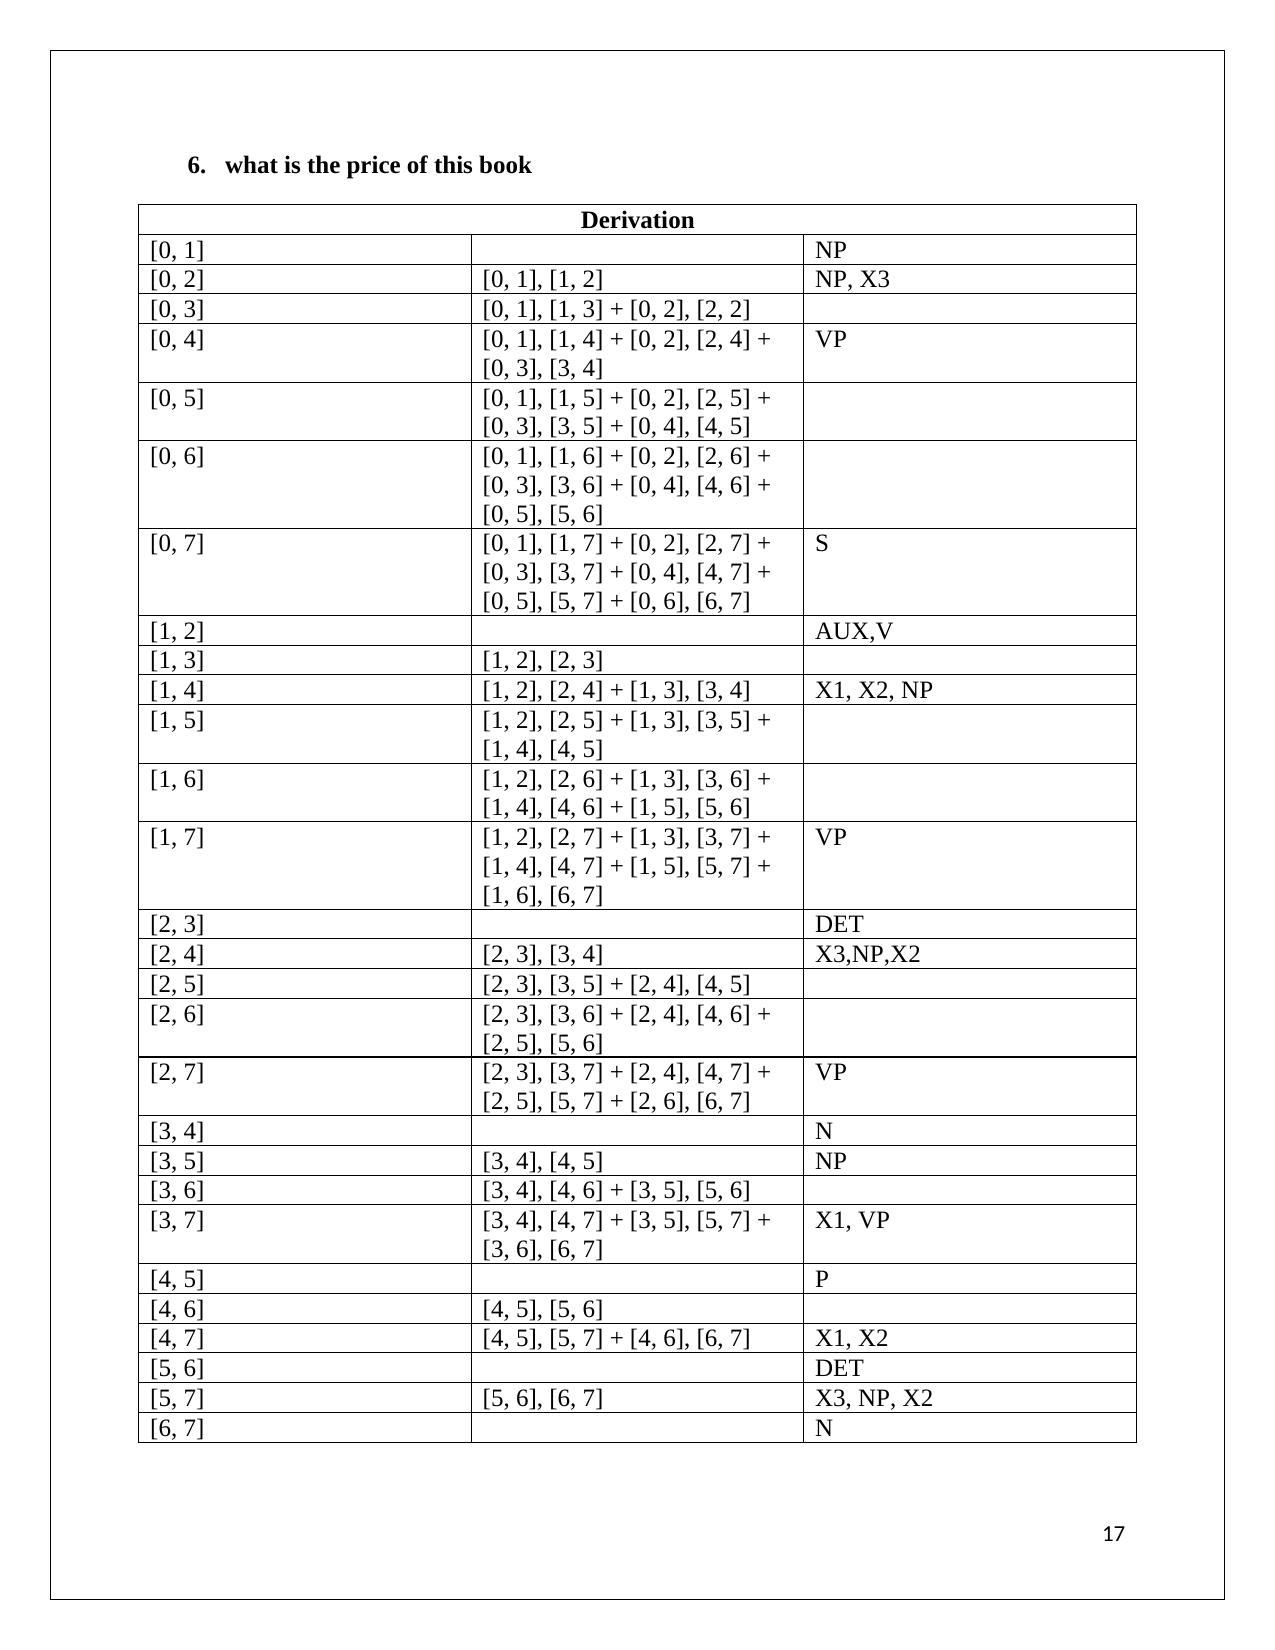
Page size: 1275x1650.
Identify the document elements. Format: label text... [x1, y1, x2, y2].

table_cell [472, 1413, 803, 1442]
table_cell [1, 3] [139, 646, 471, 674]
table_cell [0, 1], [1, 4] + [0, 2], [2, 4] + [0, 3], [3, 4] [472, 324, 803, 382]
table_cell [2, 6] [139, 999, 471, 1056]
table_cell [804, 1176, 1136, 1204]
table_cell [0, 4] [139, 324, 471, 382]
table_cell [0, 3] [139, 294, 471, 323]
table_cell [472, 1353, 803, 1382]
table_cell [472, 235, 803, 263]
table_cell [1, 5] [139, 705, 471, 763]
table_cell X3,NP,X2 [804, 939, 1136, 968]
table_cell P [804, 1264, 1136, 1293]
table_cell [0, 7] [139, 529, 471, 615]
list what is the price of this book [187, 150, 1125, 179]
table_cell [0, 6] [139, 441, 471, 527]
table_cell [1, 7] [139, 822, 471, 908]
table_cell AUX,V [804, 616, 1136, 644]
table_cell NP, X3 [804, 265, 1136, 293]
table_cell [804, 999, 1136, 1056]
table_cell [472, 1264, 803, 1293]
table_cell X1, X2, NP [804, 675, 1136, 704]
table_cell [804, 441, 1136, 527]
table_cell [1, 2], [2, 4] + [1, 3], [3, 4] [472, 675, 803, 704]
table_cell [5, 6], [6, 7] [472, 1383, 803, 1412]
table_cell [1, 2] [139, 616, 471, 644]
table_cell [6, 7] [139, 1413, 471, 1442]
table_cell [804, 1294, 1136, 1322]
table_cell [804, 764, 1136, 821]
table_cell [3, 5] [139, 1146, 471, 1174]
table_cell [4, 6] [139, 1294, 471, 1322]
table_cell [804, 383, 1136, 440]
table_cell [4, 5], [5, 7] + [4, 6], [6, 7] [472, 1324, 803, 1352]
table_cell [3, 4], [4, 6] + [3, 5], [5, 6] [472, 1176, 803, 1204]
table_cell [804, 646, 1136, 674]
table_cell [1, 6] [139, 764, 471, 821]
table_cell N [804, 1116, 1136, 1145]
table_cell S [804, 529, 1136, 615]
table_cell DET [804, 910, 1136, 938]
table_cell [1, 2], [2, 3] [472, 646, 803, 674]
table_cell N [804, 1413, 1136, 1442]
table_cell [1, 2], [2, 5] + [1, 3], [3, 5] + [1, 4], [4, 5] [472, 705, 803, 763]
table_cell [804, 705, 1136, 763]
table_cell [0, 1], [1, 5] + [0, 2], [2, 5] + [0, 3], [3, 5] + [0, 4], [4, 5] [472, 383, 803, 440]
table_cell [0, 1] [139, 235, 471, 263]
table_cell [2, 7] [139, 1058, 471, 1115]
table_cell X1, X2 [804, 1324, 1136, 1352]
table_header Derivation [139, 205, 1136, 234]
table_cell [472, 1116, 803, 1145]
table_cell VP [804, 324, 1136, 382]
table_cell [4, 7] [139, 1324, 471, 1352]
table_cell [3, 6] [139, 1176, 471, 1204]
table_cell [4, 5] [139, 1264, 471, 1293]
table_cell [1, 4] [139, 675, 471, 704]
table_cell [3, 4] [139, 1116, 471, 1145]
table_cell [2, 5] [139, 969, 471, 998]
table_cell X1, VP [804, 1205, 1136, 1263]
table_cell [0, 1], [1, 2] [472, 265, 803, 293]
table_cell DET [804, 1353, 1136, 1382]
table_cell NP [804, 1146, 1136, 1174]
table_cell [5, 6] [139, 1353, 471, 1382]
table_cell [5, 7] [139, 1383, 471, 1412]
table_cell [3, 4], [4, 7] + [3, 5], [5, 7] + [3, 6], [6, 7] [472, 1205, 803, 1263]
table_cell [2, 3] [139, 910, 471, 938]
table_cell [1, 2], [2, 6] + [1, 3], [3, 6] + [1, 4], [4, 6] + [1, 5], [5, 6] [472, 764, 803, 821]
table_cell [804, 969, 1136, 998]
table_cell [3, 4], [4, 5] [472, 1146, 803, 1174]
table_cell [0, 1], [1, 7] + [0, 2], [2, 7] + [0, 3], [3, 7] + [0, 4], [4, 7] + [0, 5], [5, 7] + [0, 6], [6, 7] [472, 529, 803, 615]
table_cell [2, 3], [3, 6] + [2, 4], [4, 6] + [2, 5], [5, 6] [472, 999, 803, 1056]
table_cell [4, 5], [5, 6] [472, 1294, 803, 1322]
table_cell [3, 7] [139, 1205, 471, 1263]
table_cell [0, 1], [1, 3] + [0, 2], [2, 2] [472, 294, 803, 323]
table_cell [0, 2] [139, 265, 471, 293]
table_cell [1, 2], [2, 7] + [1, 3], [3, 7] + [1, 4], [4, 7] + [1, 5], [5, 7] + [1, 6], [6, 7] [472, 822, 803, 908]
table_cell [804, 294, 1136, 323]
table_cell [2, 3], [3, 7] + [2, 4], [4, 7] + [2, 5], [5, 7] + [2, 6], [6, 7] [472, 1058, 803, 1115]
table_cell VP [804, 1058, 1136, 1115]
table_cell [0, 5] [139, 383, 471, 440]
table_cell NP [804, 235, 1136, 263]
table_cell [0, 1], [1, 6] + [0, 2], [2, 6] + [0, 3], [3, 6] + [0, 4], [4, 6] + [0, 5], [5, 6] [472, 441, 803, 527]
table_cell [2, 3], [3, 5] + [2, 4], [4, 5] [472, 969, 803, 998]
table_cell [2, 3], [3, 4] [472, 939, 803, 968]
table_cell X3, NP, X2 [804, 1383, 1136, 1412]
table_cell VP [804, 822, 1136, 908]
table_cell [2, 4] [139, 939, 471, 968]
table_cell [472, 910, 803, 938]
table_cell [472, 616, 803, 644]
